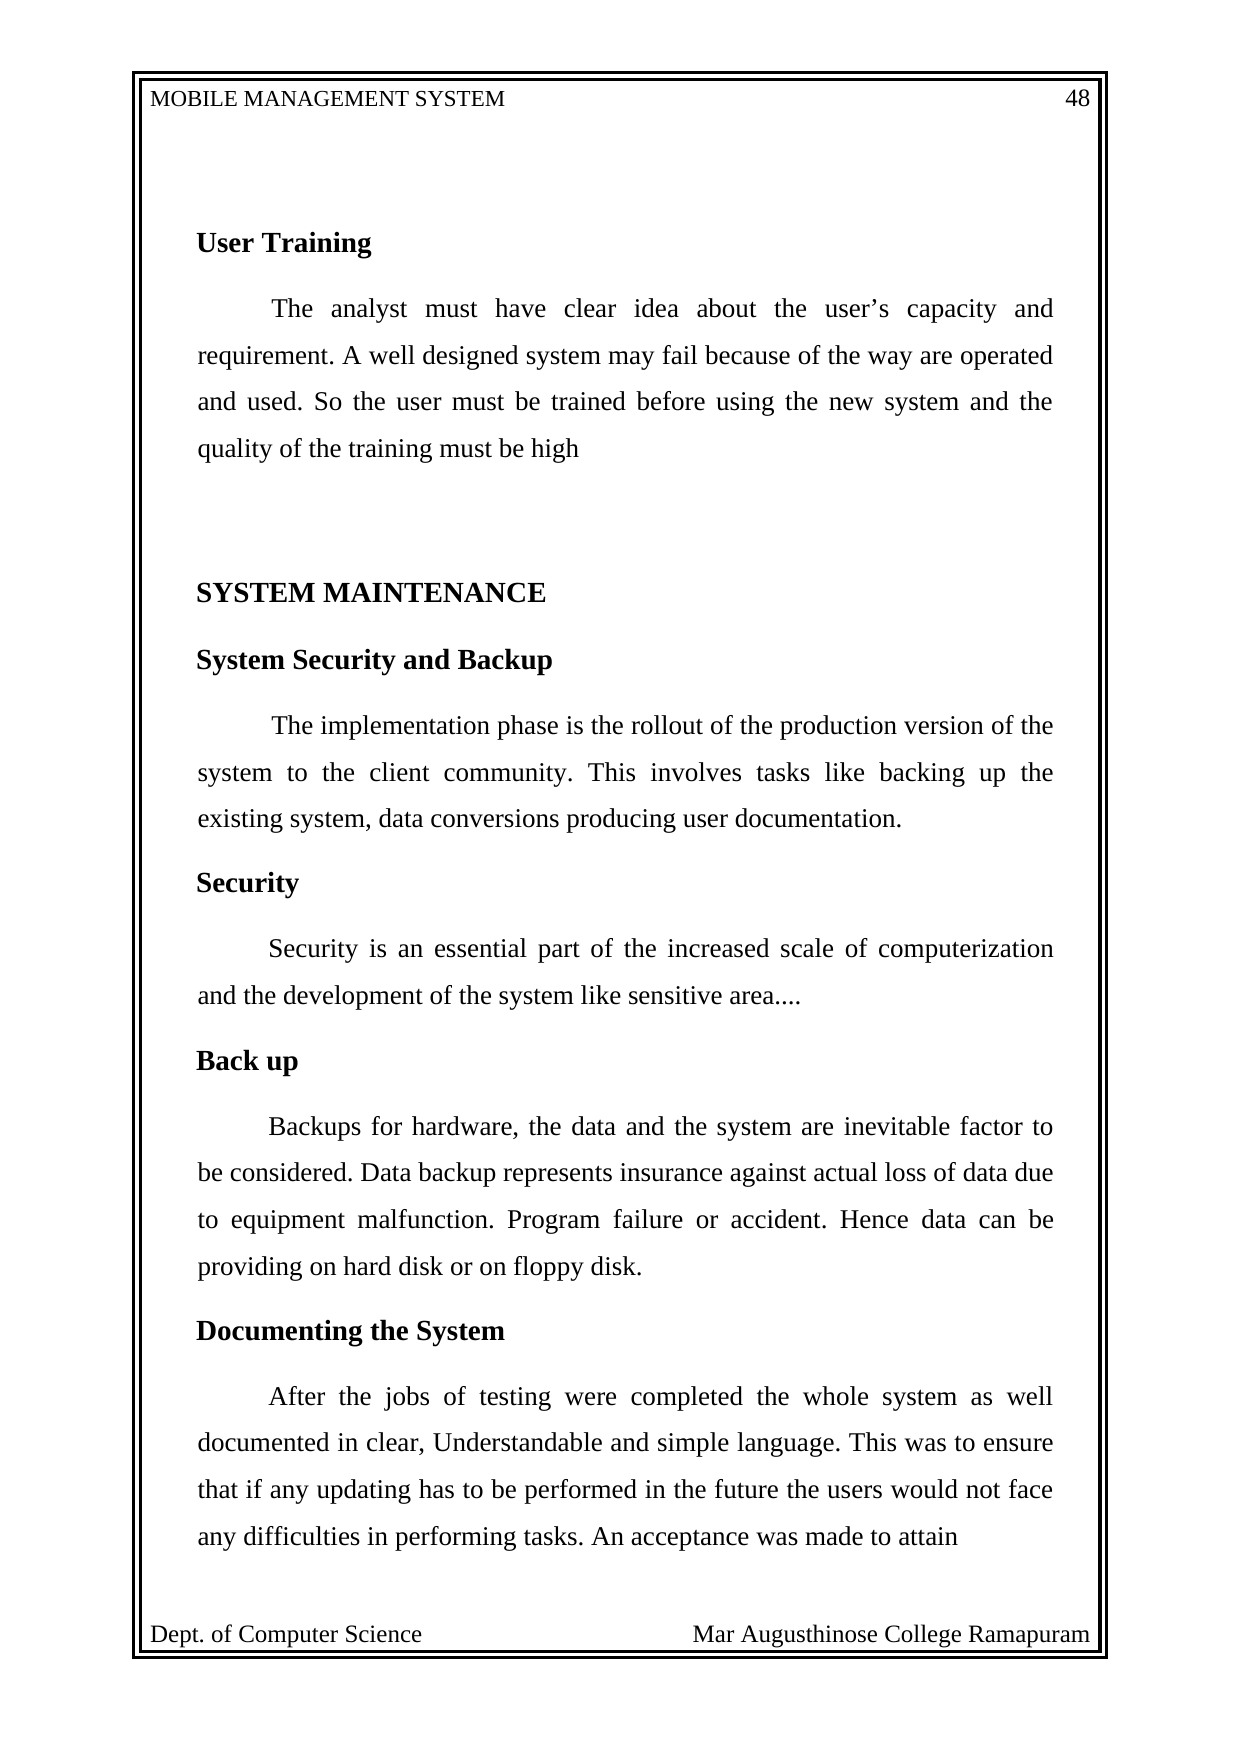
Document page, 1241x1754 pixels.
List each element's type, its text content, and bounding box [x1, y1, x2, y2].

text User Training [196, 225, 1090, 259]
text Security [196, 866, 1090, 899]
text The implementation phase is the rollout of the production version of the system to the client community. This involves tasks like backing up the existing system, data conversions producing user documentation. [197, 709, 1055, 833]
text The analyst must have clear idea about the user’s capacity and requirement. A well designed system may fail because of the way are operated and used. So the user must be trained before using the new system and the quality of the training must be high [197, 292, 1055, 463]
text After the jobs of testing were completed the whole system as well documented in clear, Understandable and simple language. This was to ensure that if any updating has to be performed in the future the users would not face any difficulties in performing tasks. An acceptance was made to attain [197, 1380, 1055, 1551]
text Back up [196, 1043, 1090, 1076]
text Documenting the System [196, 1313, 1090, 1346]
text Backups for hardware, the data and the system are inevitable factor to be considered. Data backup represents insurance against actual loss of data due to equipment malfunction. Program failure or accident. Hence data can be providing on hard disk or on floppy disk. [197, 1109, 1055, 1281]
text SYSTEM MAINTENANCE [196, 575, 1090, 608]
text Security is an essential part of the increased scale of computerization and the development of the system like sensitive area.... [197, 933, 1055, 1010]
text System Security and Backup [196, 642, 1090, 676]
